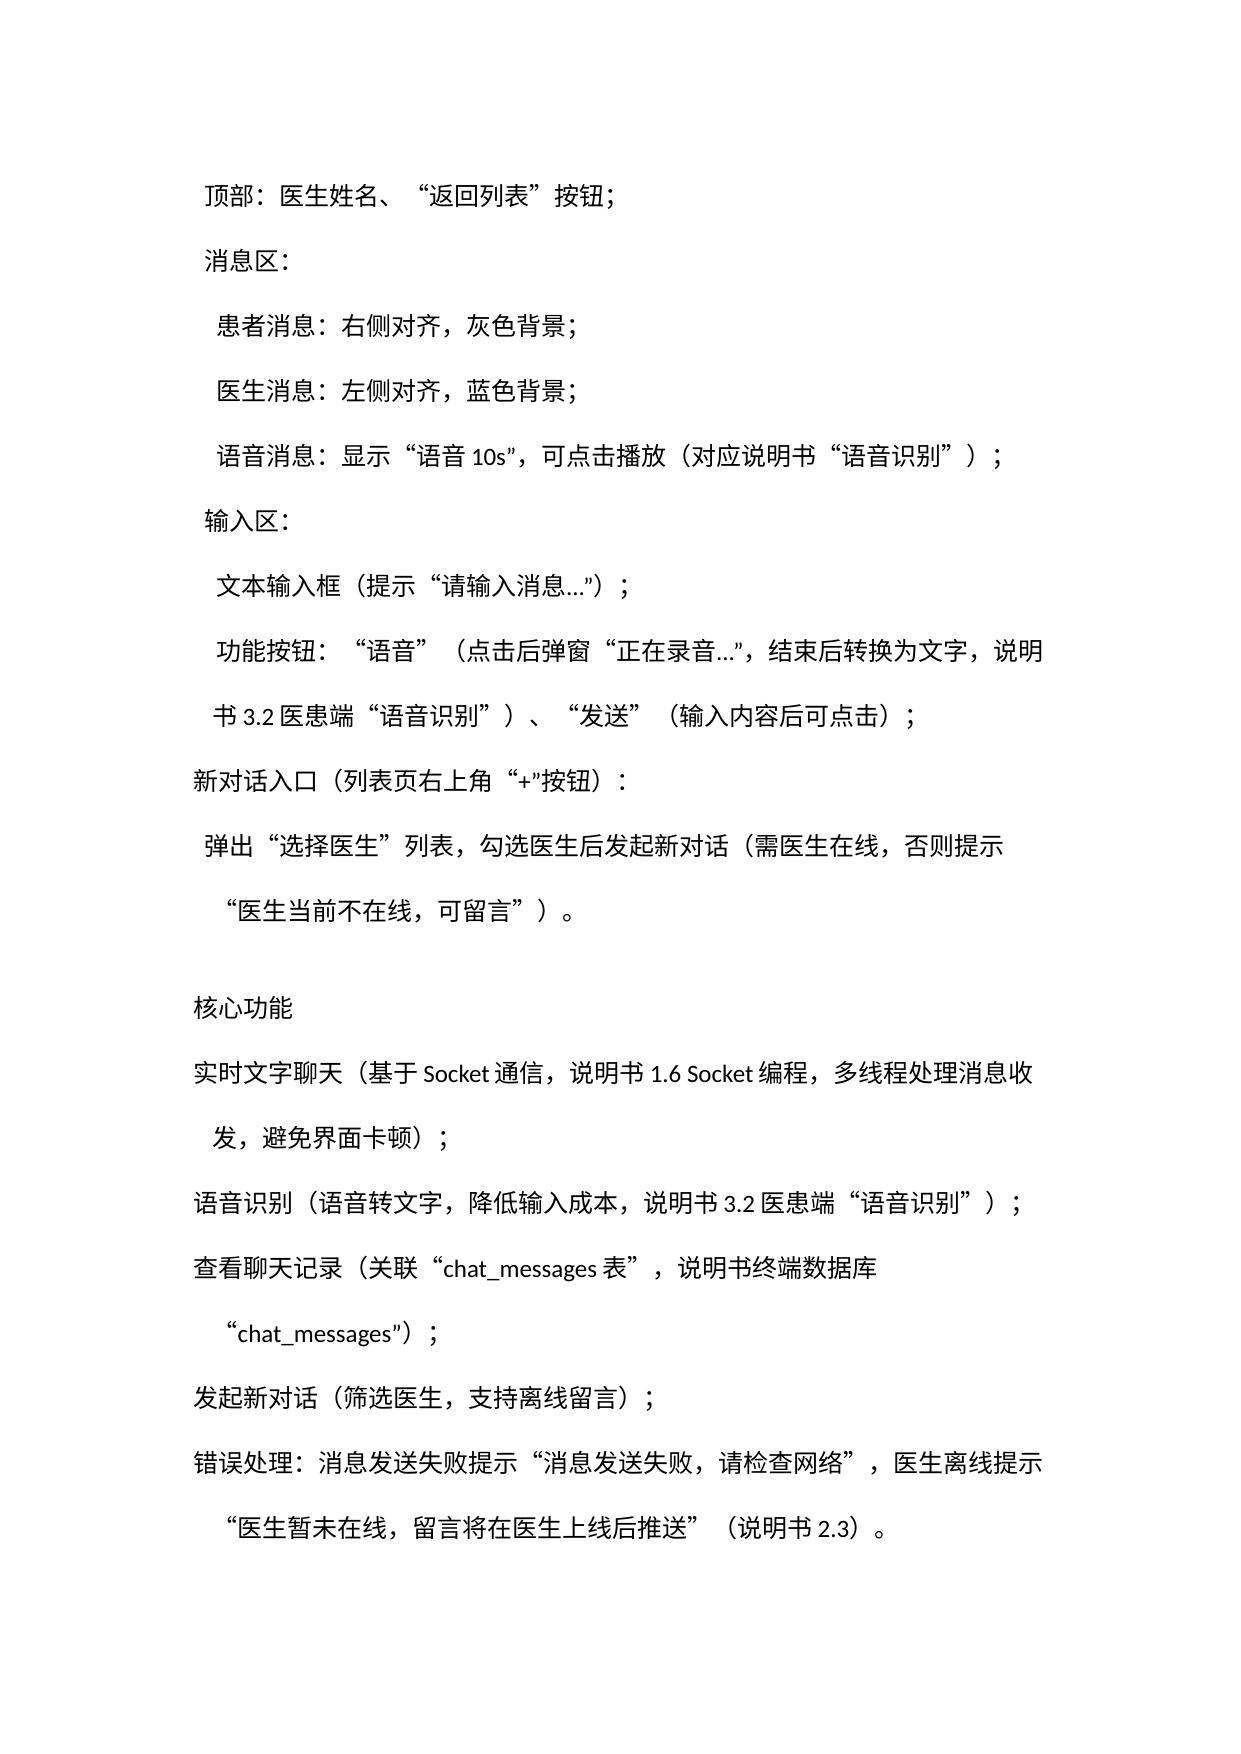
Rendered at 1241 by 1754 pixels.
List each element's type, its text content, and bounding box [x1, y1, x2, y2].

text 输入区： [187, 487, 1053, 552]
text 患者消息：右侧对齐，灰色背景； [187, 292, 1053, 357]
text 医生消息：左侧对齐，蓝色背景； [187, 357, 1053, 422]
text 核心功能 [187, 974, 1053, 1039]
text 查看聊天记录（关联“chat_messages表”，说明书终端数据库“chat_messages”）； [187, 1234, 1053, 1364]
text 顶部：医生姓名、“返回列表”按钮； [187, 162, 1053, 227]
text 新对话入口（列表页右上角“+”按钮）： [187, 747, 1053, 812]
text 功能按钮：“语音”（点击后弹窗“正在录音...”，结束后转换为文字，说明书3.2医患端“语音识别”）、“发送”（输入内容后可点击）； [187, 617, 1053, 747]
text 消息区： [187, 227, 1053, 292]
text 语音消息：显示“语音10s”，可点击播放（对应说明书“语音识别”）； [187, 422, 1053, 487]
text 弹出“选择医生”列表，勾选医生后发起新对话（需医生在线，否则提示“医生当前不在线，可留言”）。 [187, 812, 1053, 942]
text 文本输入框（提示“请输入消息...”）； [187, 552, 1053, 617]
text 错误处理：消息发送失败提示“消息发送失败，请检查网络”，医生离线提示“医生暂未在线，留言将在医生上线后推送”（说明书2.3）。 [187, 1429, 1053, 1559]
text 发起新对话（筛选医生，支持离线留言）； [187, 1364, 1053, 1429]
text 语音识别（语音转文字，降低输入成本，说明书3.2医患端“语音识别”）； [187, 1169, 1053, 1234]
text 实时文字聊天（基于Socket通信，说明书1.6 Socket编程，多线程处理消息收发，避免界面卡顿）； [187, 1039, 1053, 1169]
